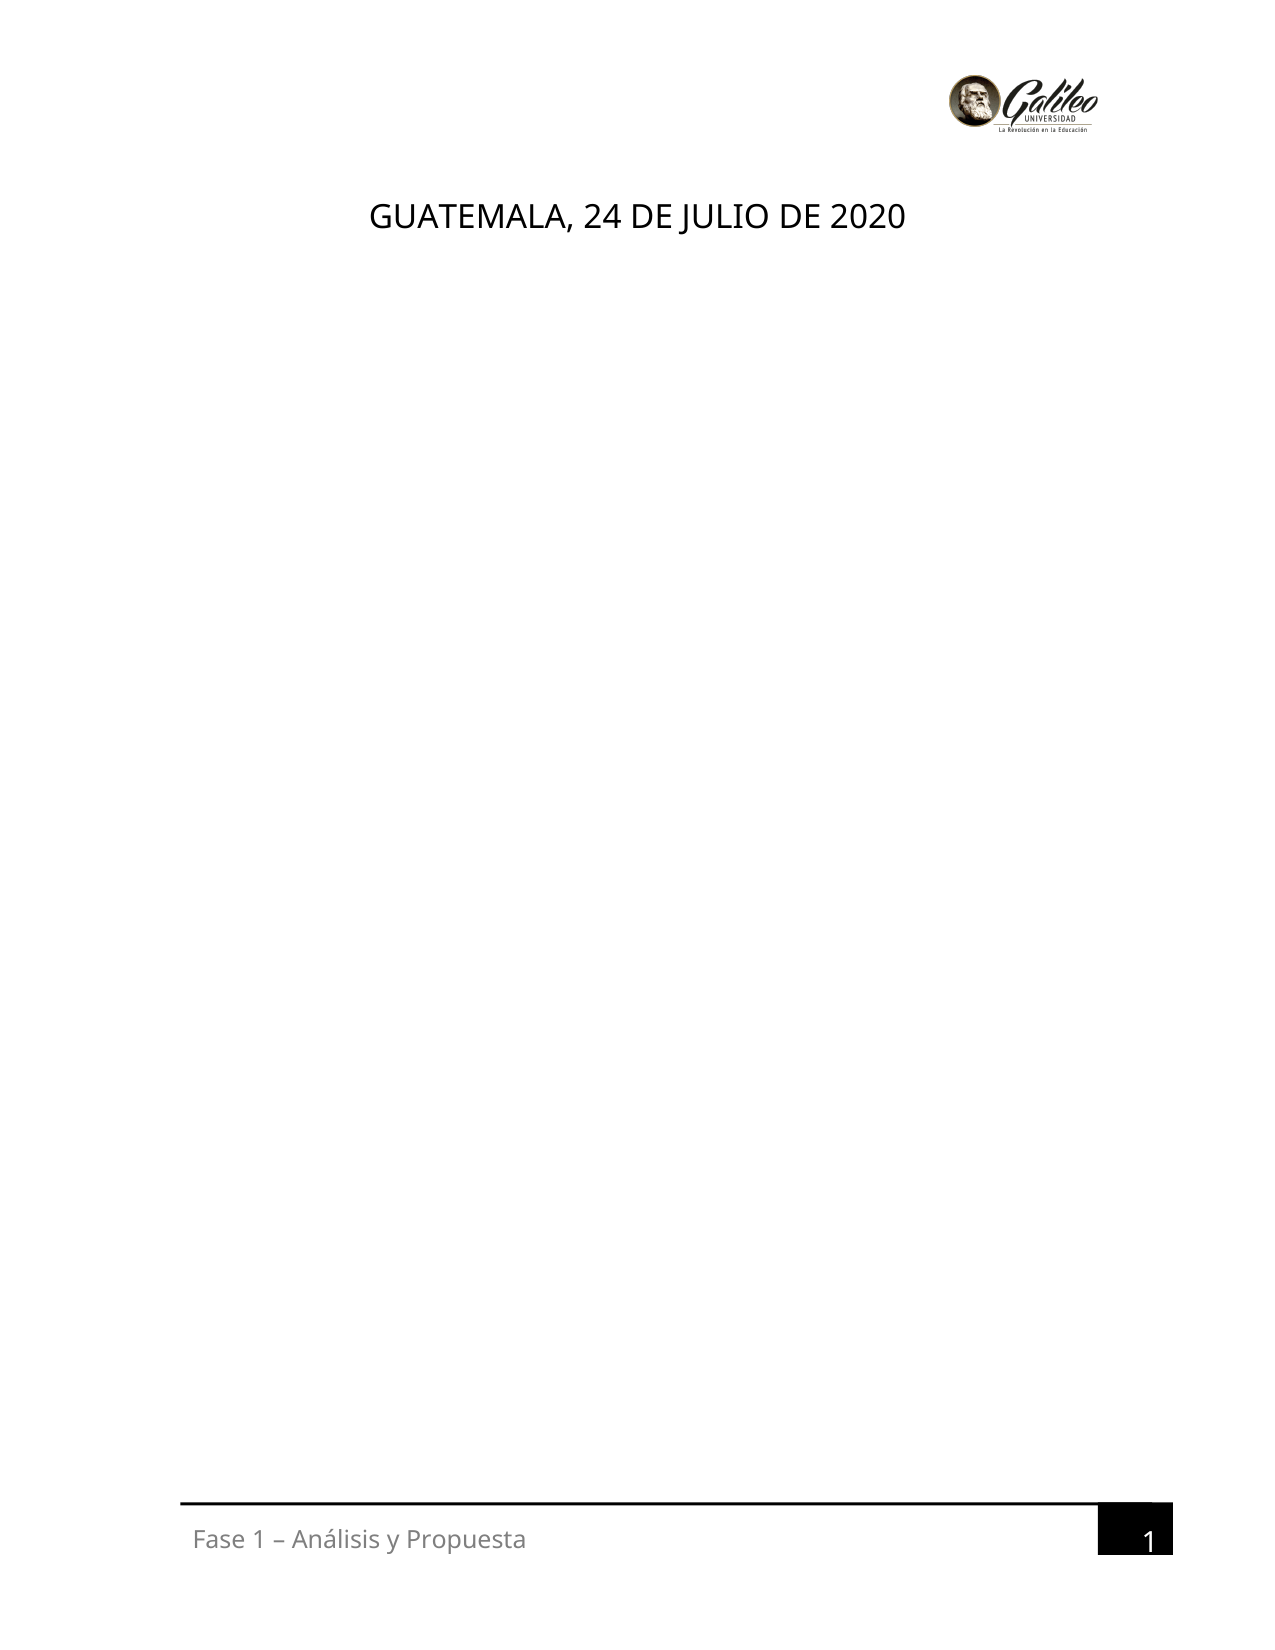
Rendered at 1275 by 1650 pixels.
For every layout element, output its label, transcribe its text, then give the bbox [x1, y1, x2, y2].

text GUATEMALA, 24 DE JULIO DE 2020 [177, 193, 1098, 238]
picture [949, 75, 1098, 132]
